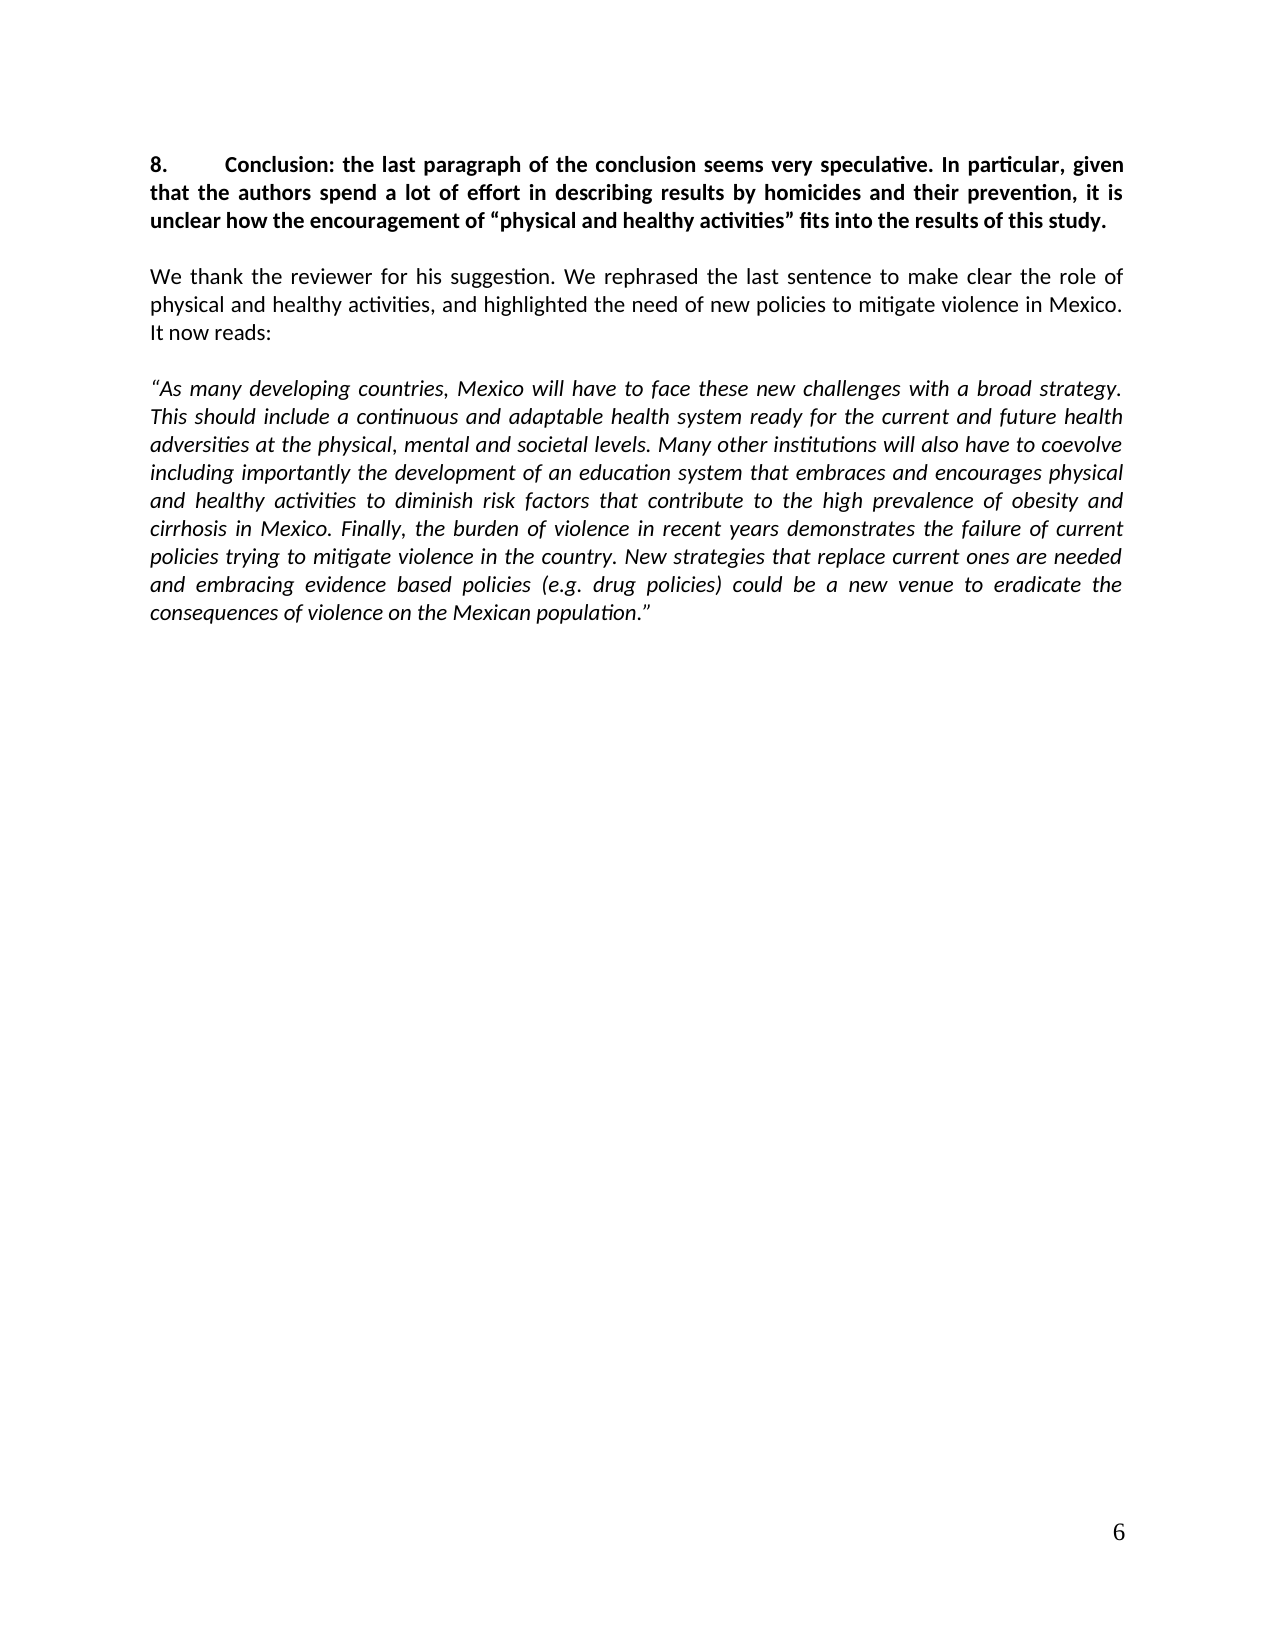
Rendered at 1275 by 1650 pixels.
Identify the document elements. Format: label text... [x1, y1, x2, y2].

text 8. Conclusion: the last paragraph of the conclusion seems very speculative. In particular, given that the authors spend a lot of effort in describing results by homicides and their prevention, it is unclear how the encouragement of “physical and healthy activities” fits into the results of this study. [150, 150, 1125, 234]
text We thank the reviewer for his suggestion. We rephrased the last sentence to make clear the role of physical and healthy activities, and highlighted the need of new policies to mitigate violence in Mexico. It now reads: [150, 262, 1125, 346]
text “As many developing countries, Mexico will have to face these new challenges with a broad strategy. This should include a continuous and adaptable health system ready for the current and future health adversities at the physical, mental and societal levels. Many other institutions will also have to coevolve including importantly the development of an education system that embraces and encourages physical and healthy activities to diminish risk factors that contribute to the high prevalence of obesity and cirrhosis in Mexico. Finally, the burden of violence in recent years demonstrates the failure of current policies trying to mitigate violence in the country. New strategies that replace current ones are needed and embracing evidence based policies (e.g. drug policies) could be a new venue to eradicate the consequences of violence on the Mexican population.” [150, 374, 1125, 626]
